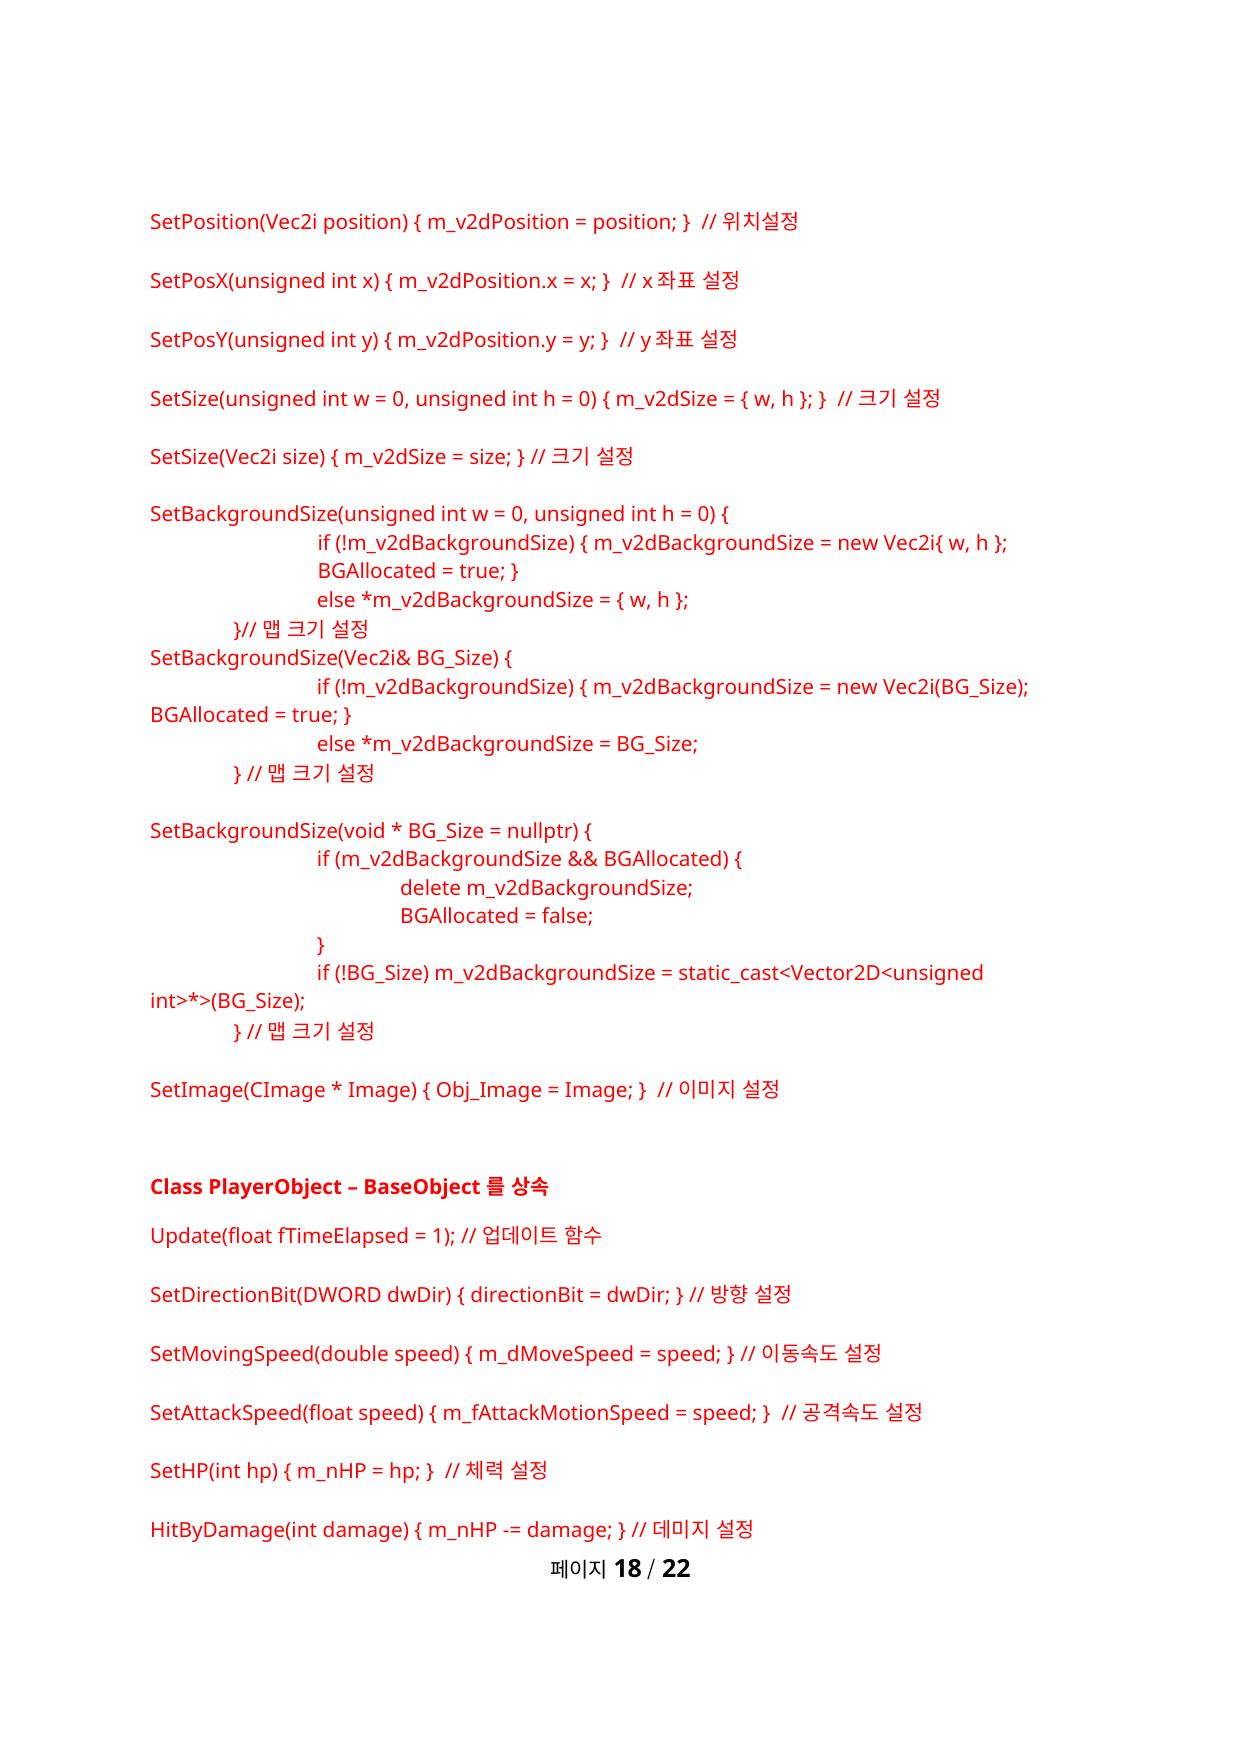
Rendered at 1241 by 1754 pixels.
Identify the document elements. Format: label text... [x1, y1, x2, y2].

text delete m_v2dBackgroundSize; [150, 873, 1090, 901]
text if (m_v2dBackgroundSize && BGAllocated) { [150, 844, 1090, 873]
text if (!m_v2dBackgroundSize) { m_v2dBackgroundSize = new Vec2i(BG_Size); BGAllocated = true; } [150, 672, 1090, 729]
text HitByDamage(int damage) { m_nHP -= damage; } // 데미지 설정 [150, 1513, 1090, 1544]
text SetMovingSpeed(double speed) { m_dMoveSpeed = speed; } // 이동속도 설정 [150, 1337, 1090, 1368]
text else *m_v2dBackgroundSize = BG_Size; [150, 729, 1090, 757]
text SetAttackSpeed(float speed) { m_fAttackMotionSpeed = speed; } // 공격속도 설정 [150, 1396, 1090, 1426]
text SetPosX(unsigned int x) { m_v2dPosition.x = x; } // x좌표 설정 [150, 264, 1090, 295]
text } [150, 930, 1090, 958]
text SetBackgroundSize(unsigned int w = 0, unsigned int h = 0) { [150, 499, 1090, 528]
text SetSize(Vec2i size) { m_v2dSize = size; } // 크기 설정 [150, 441, 1090, 471]
text else *m_v2dBackgroundSize = { w, h }; [150, 585, 1090, 613]
text if (!BG_Size) m_v2dBackgroundSize = static_cast<Vector2D<unsigned int>*>(BG_Size); [150, 958, 1090, 1015]
text Class PlayerObject – BaseObject 를 상속 [150, 1170, 1090, 1201]
text BGAllocated = false; [150, 901, 1090, 930]
text SetBackgroundSize(Vec2i& BG_Size) { [150, 643, 1090, 672]
text } // 맵 크기 설정 [150, 757, 1090, 787]
text SetHP(int hp) { m_nHP = hp; } // 체력 설정 [150, 1455, 1090, 1485]
text SetImage(CImage * Image) { Obj_Image = Image; } // 이미지 설정 [150, 1074, 1090, 1104]
text SetSize(unsigned int w = 0, unsigned int h = 0) { m_v2dSize = { w, h }; } // 크기 설정 [150, 382, 1090, 412]
text SetPosY(unsigned int y) { m_v2dPosition.y = y; } // y좌표 설정 [150, 323, 1090, 353]
text if (!m_v2dBackgroundSize) { m_v2dBackgroundSize = new Vec2i{ w, h }; BGAllocated = true; } [317, 528, 1090, 585]
text Update(float fTimeElapsed = 1); // 업데이트 함수 [150, 1220, 1090, 1250]
text }// 맵 크기 설정 [150, 613, 1090, 643]
text SetDirectionBit(DWORD dwDir) { directionBit = dwDir; } // 방향 설정 [150, 1278, 1090, 1309]
text SetPosition(Vec2i position) { m_v2dPosition = position; } // 위치설정 [150, 206, 1090, 236]
text } // 맵 크기 설정 [150, 1015, 1090, 1045]
text SetBackgroundSize(void * BG_Size = nullptr) { [150, 816, 1090, 844]
